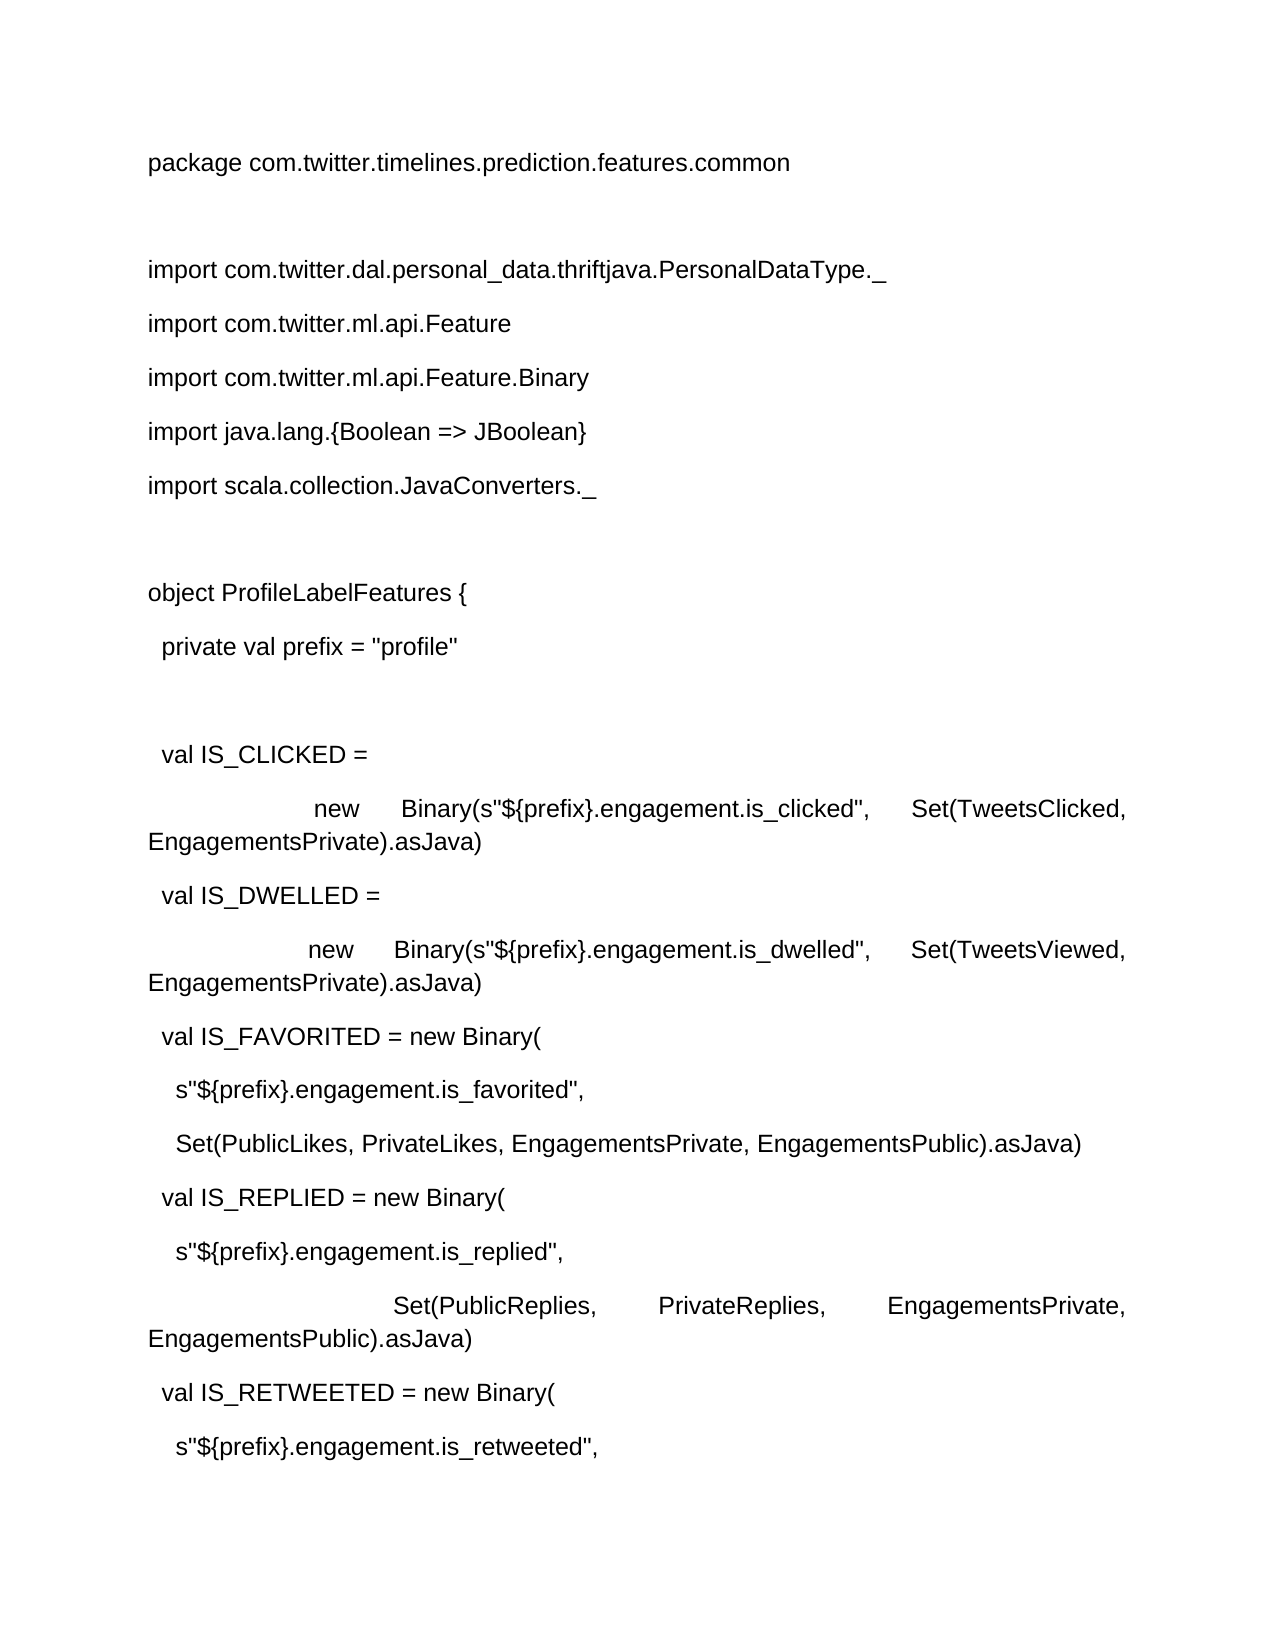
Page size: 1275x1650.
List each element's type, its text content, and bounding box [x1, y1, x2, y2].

text Set(PublicLikes, PrivateLikes, EngagementsPrivate, EngagementsPublic).asJava) [148, 1129, 1127, 1158]
text import scala.collection.JavaConverters._ [148, 471, 1127, 499]
text new Binary(s"${prefix}.engagement.is_dwelled", Set(TweetsViewed, EngagementsPrivate).asJava) [148, 934, 1127, 996]
text s"${prefix}.engagement.is_replied", [148, 1237, 1127, 1266]
text val IS_REPLIED = new Binary( [148, 1183, 1127, 1212]
text new Binary(s"${prefix}.engagement.is_clicked", Set(TweetsClicked, EngagementsPrivate).asJava) [148, 794, 1127, 856]
text package com.twitter.timelines.prediction.features.common [148, 148, 1127, 176]
text import java.lang.{Boolean => JBoolean} [148, 417, 1127, 446]
text Set(PublicReplies, PrivateReplies, EngagementsPrivate, EngagementsPublic).asJava) [148, 1291, 1127, 1352]
text s"${prefix}.engagement.is_favorited", [148, 1075, 1127, 1104]
text val IS_FAVORITED = new Binary( [148, 1021, 1127, 1050]
text s"${prefix}.engagement.is_retweeted", [148, 1431, 1127, 1460]
text val IS_CLICKED = [148, 740, 1127, 769]
text import com.twitter.dal.personal_data.thriftjava.PersonalDataType._ [148, 255, 1127, 284]
text val IS_DWELLED = [148, 881, 1127, 909]
text object ProfileLabelFeatures { [148, 578, 1127, 607]
text import com.twitter.ml.api.Feature.Binary [148, 363, 1127, 392]
text val IS_RETWEETED = new Binary( [148, 1378, 1127, 1406]
text private val prefix = "profile" [148, 632, 1127, 661]
text import com.twitter.ml.api.Feature [148, 309, 1127, 338]
